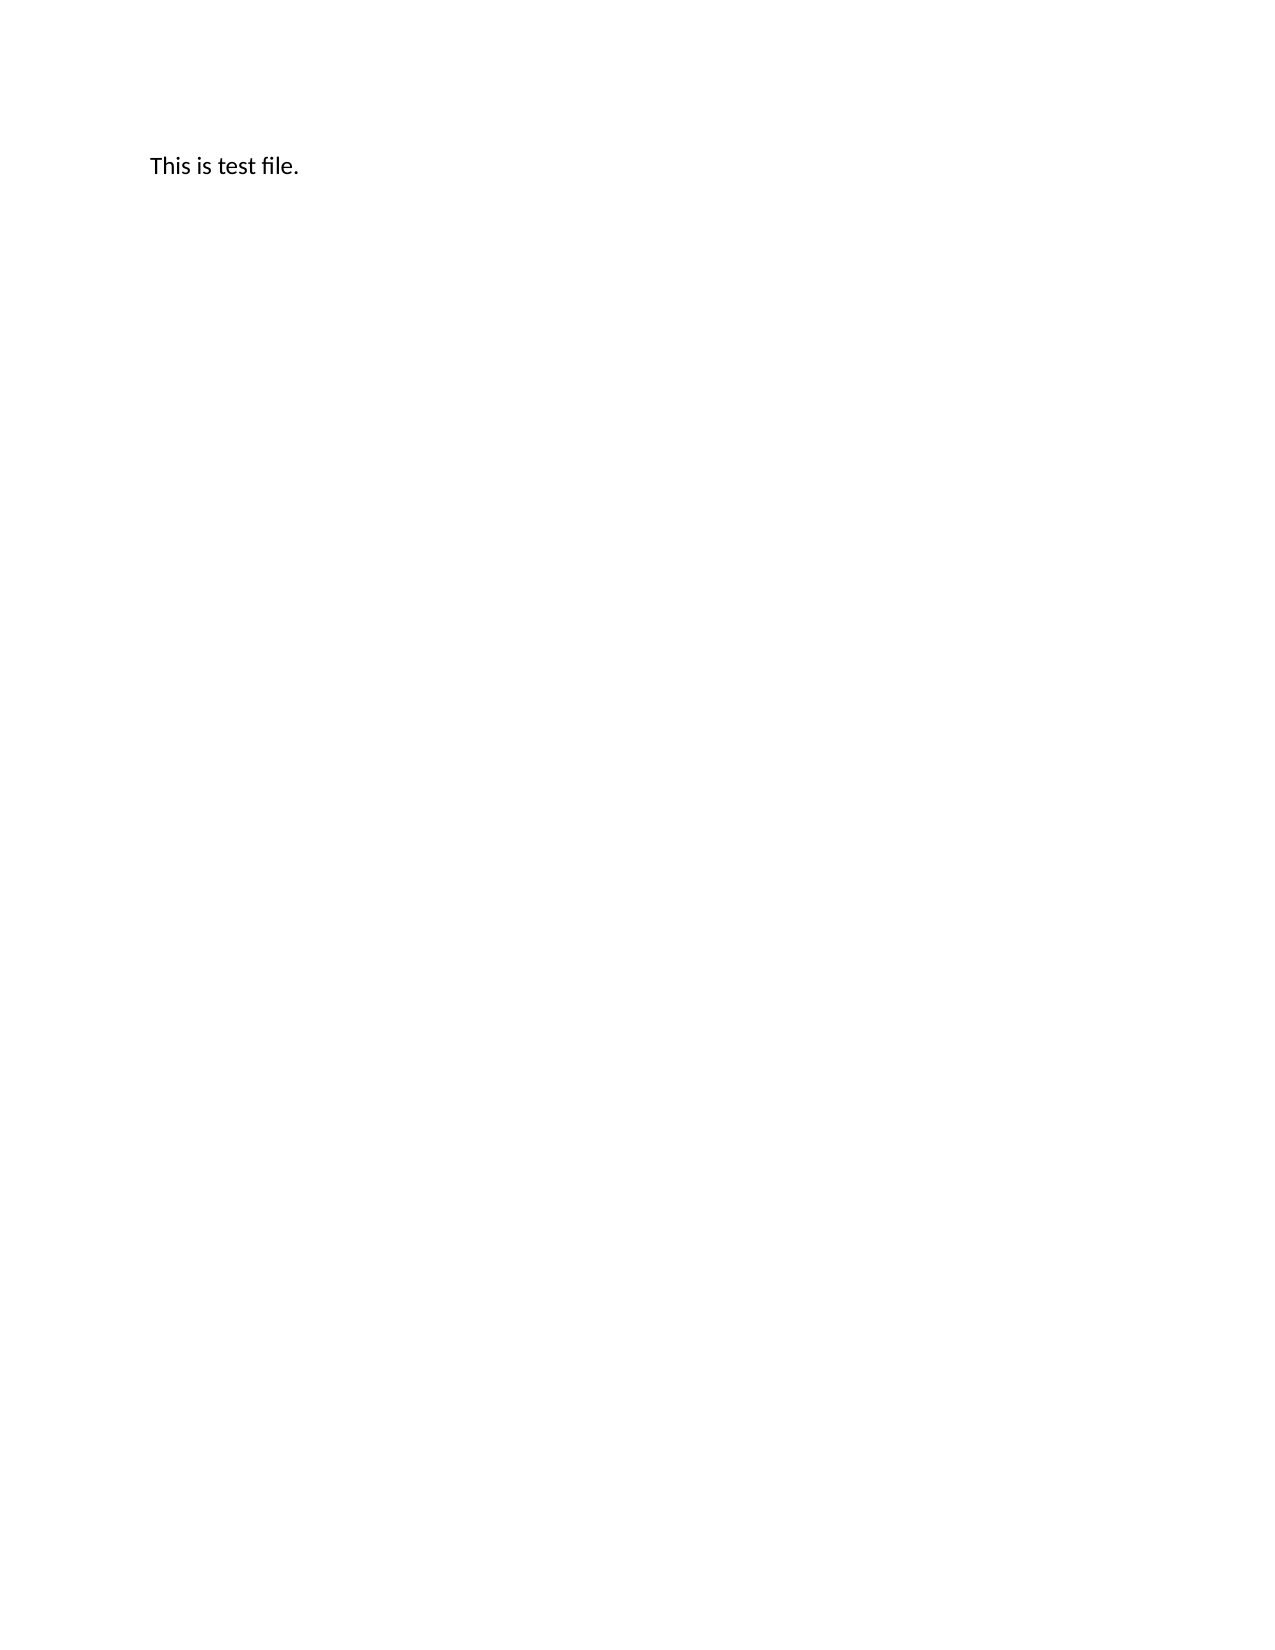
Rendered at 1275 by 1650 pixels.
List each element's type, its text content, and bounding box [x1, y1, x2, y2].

text This is test file. [150, 150, 1125, 181]
